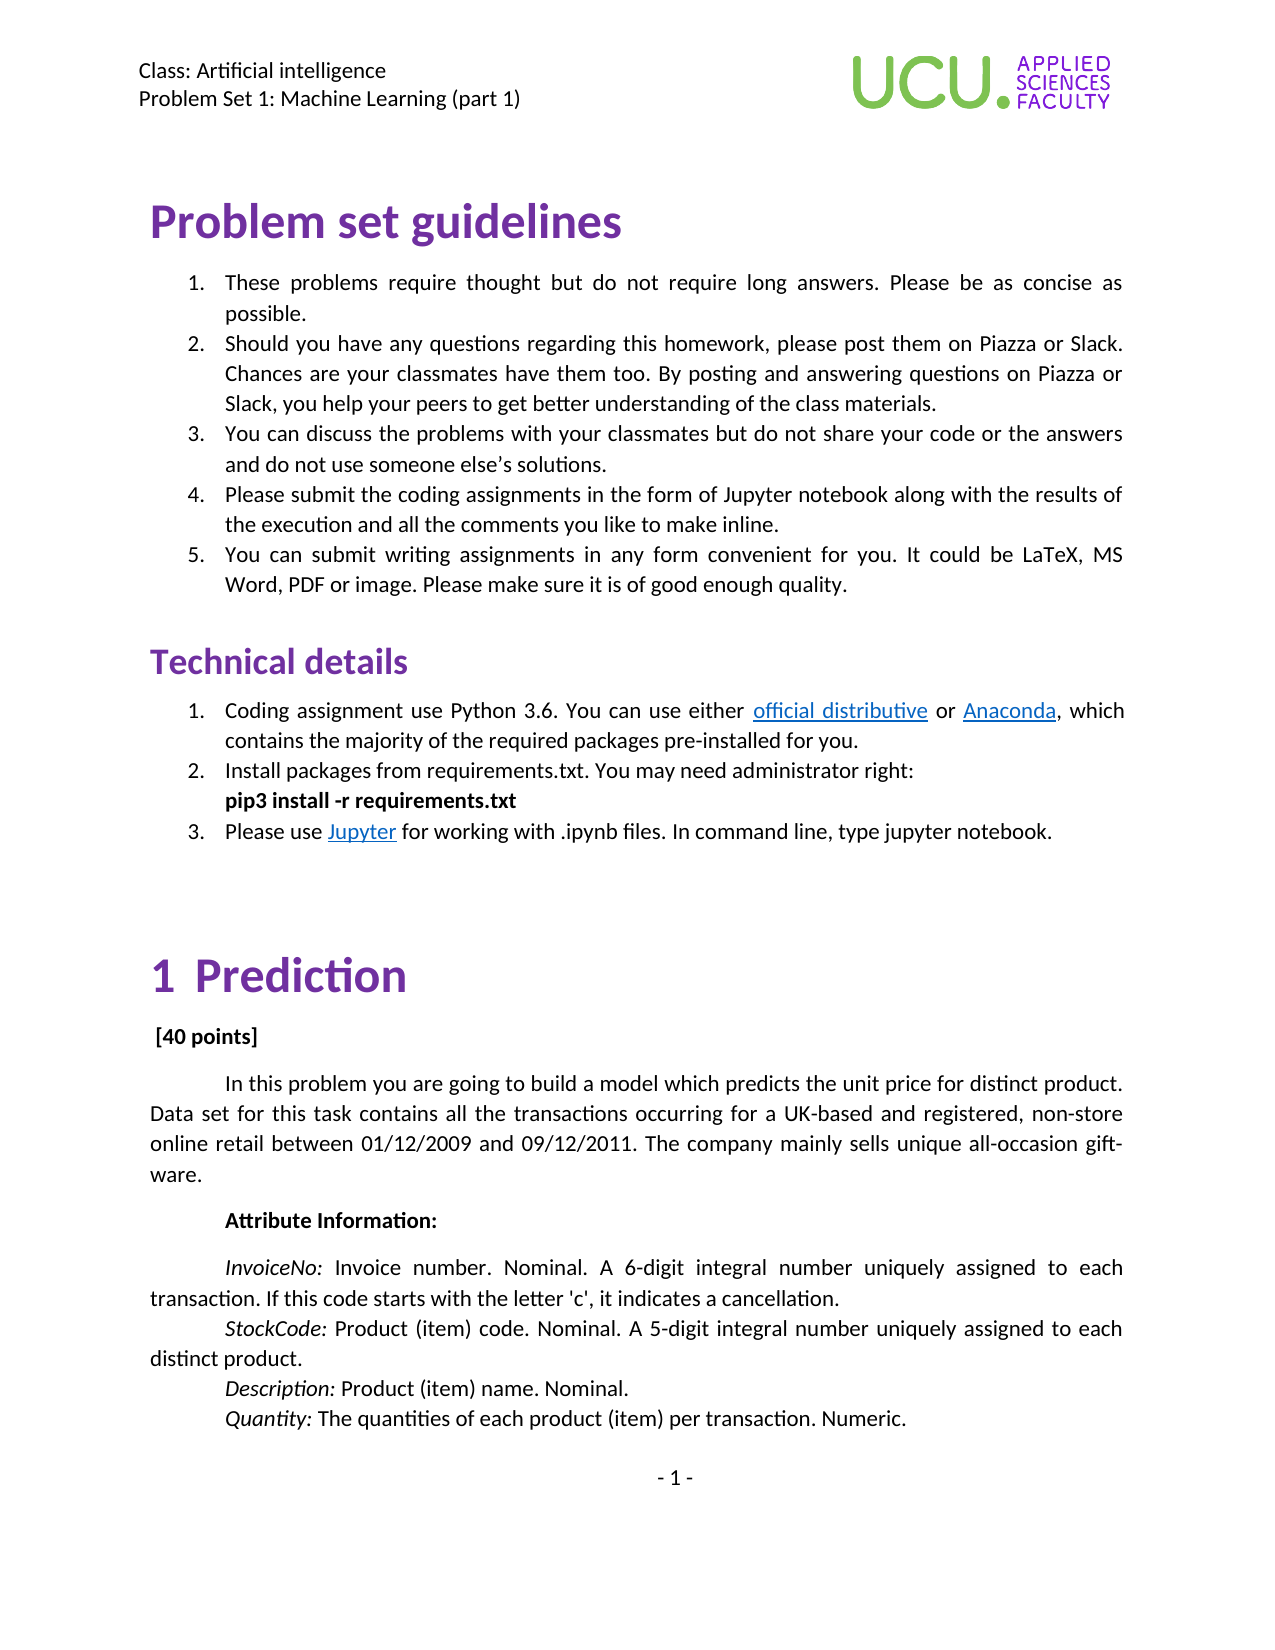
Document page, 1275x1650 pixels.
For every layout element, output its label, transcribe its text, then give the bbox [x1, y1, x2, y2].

list You can submit writing assignments in any form convenient for you. It could be LaTeX, MS Word, PDF or image. Please make sure it is of good enough quality. [187, 540, 1125, 598]
list Please use Jupyter for working with .ipynb files. In command line, type jupyter notebook. [187, 817, 1125, 845]
text In this problem you are going to build a model which predicts the unit price for distinct product. Data set for this task contains all the transactions occurring for a UK-based and registered, non-store online retail between 01/12/2009 and 09/12/2011. The company mainly sells unique all-occasion gift-ware. [150, 1069, 1125, 1188]
list You can discuss the problems with your classmates but do not share your code or the answers and do not use someone else’s solutions. [187, 419, 1125, 478]
text [40 points] [150, 1022, 1125, 1050]
text StockCode: Product (item) code. Nominal. A 5-digit integral number uniquely assigned to each distinct product. [150, 1314, 1125, 1372]
text Attribute Information: [150, 1207, 1125, 1235]
list These problems require thought but do not require long answers. Please be as concise as possible. [187, 268, 1125, 327]
text Quantity: The quantities of each product (item) per transaction. Numeric. [150, 1404, 1125, 1433]
list Should you have any questions regarding this homework, please post them on Piazza or Slack. Chances are your classmates have them too. By posting and answering questions on Piazza or Slack, you help your peers to get better understanding of the class materials. [187, 329, 1125, 417]
list Coding assignment use Python 3.6. You can use either official distributive or Anaconda, which contains the majority of the required packages pre-installed for you. [187, 696, 1125, 754]
list pip3 install -r requirements.txt [225, 787, 1125, 815]
subtitle Prediction [150, 944, 1125, 1005]
subtitle Problem set guidelines [150, 190, 1125, 251]
text Description: Product (item) name. Nominal. [150, 1374, 1125, 1402]
picture [853, 56, 1110, 109]
list Install packages from requirements.txt. You may need administrator right: [187, 756, 1125, 784]
list Please submit the coding assignments in the form of Jupyter notebook along with the results of the execution and all the comments you like to make inline. [187, 480, 1125, 538]
subtitle Technical details [150, 638, 1125, 684]
text InvoiceNo: Invoice number. Nominal. A 6-digit integral number uniquely assigned to each transaction. If this code starts with the letter 'c', it indicates a cancellation. [150, 1253, 1125, 1312]
